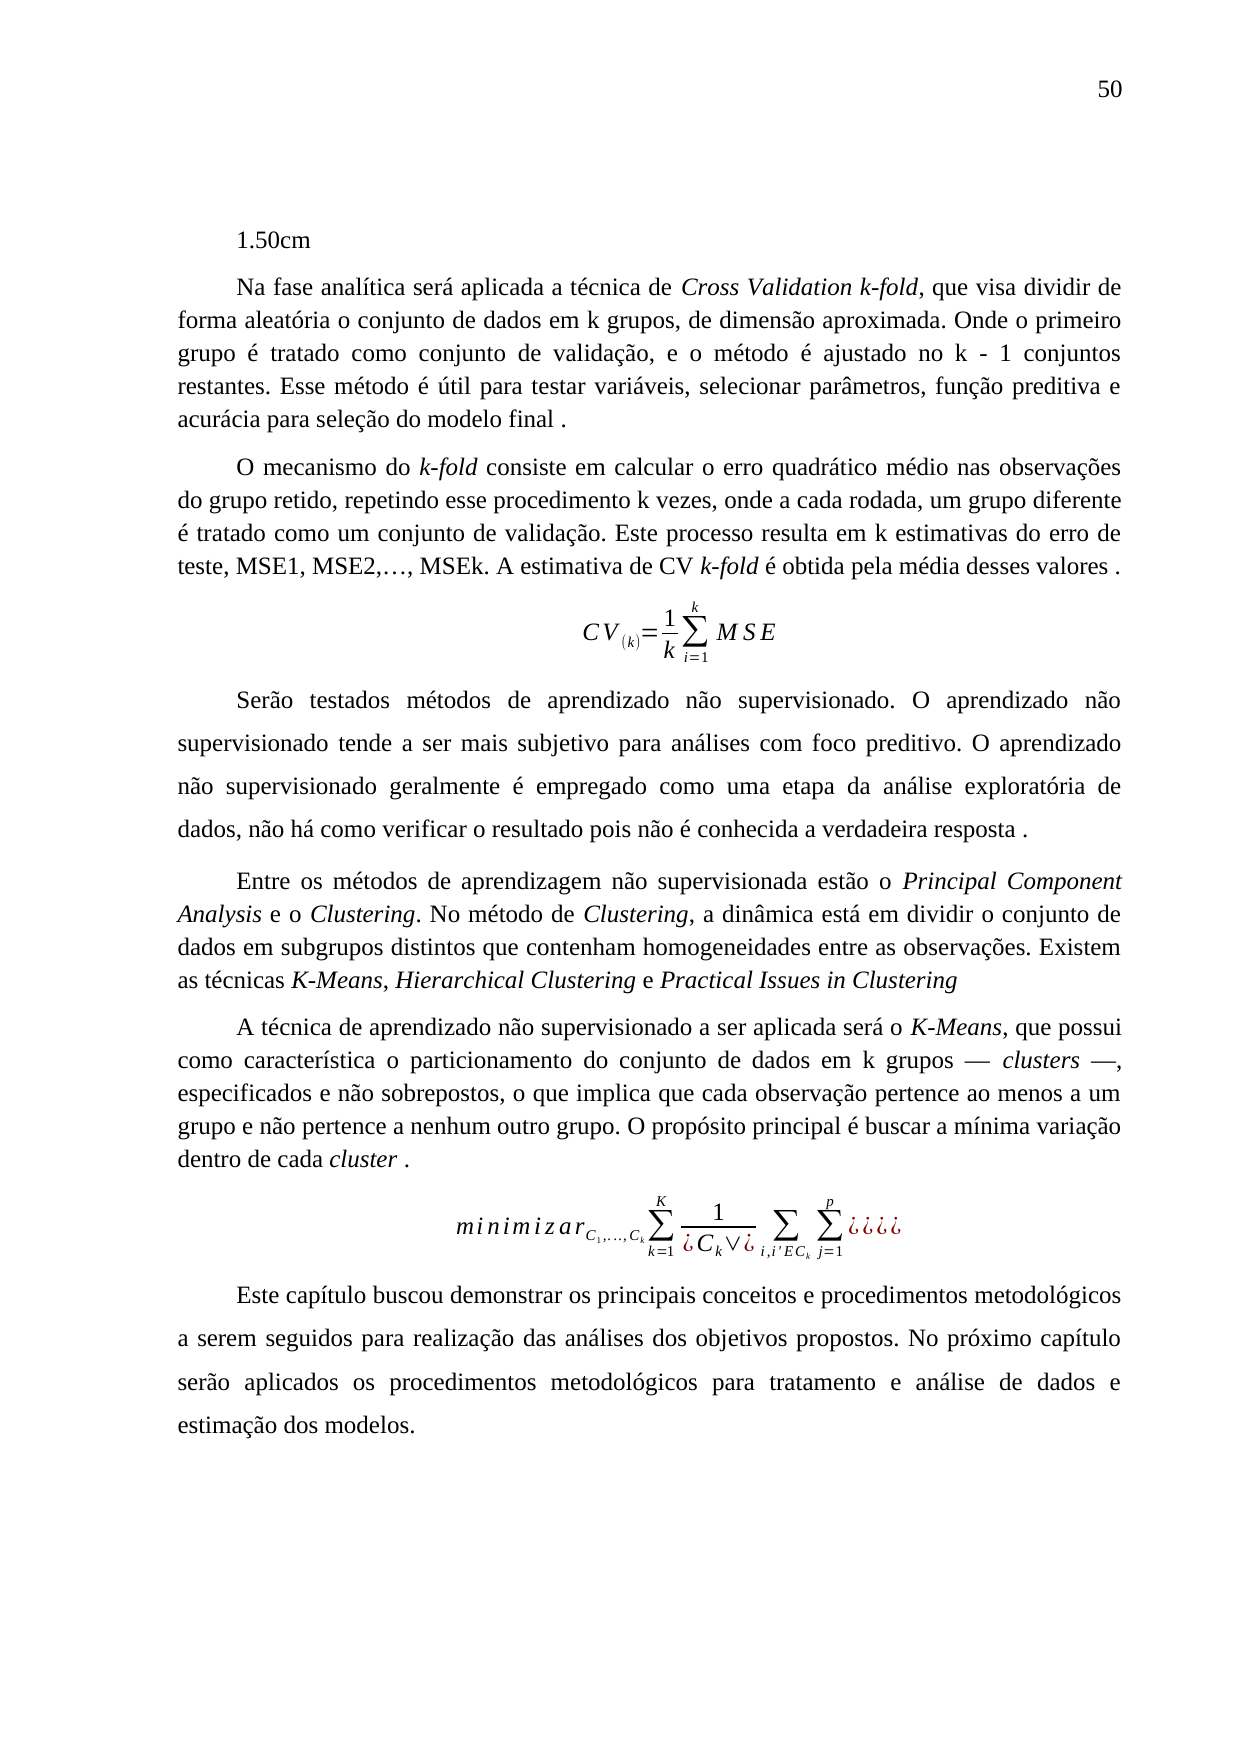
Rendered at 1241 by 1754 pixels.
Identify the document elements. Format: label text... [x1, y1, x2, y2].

text A técnica de aprendizado não supervisionado a ser aplicada será o K-Means, que possui como característica o particionamento do conjunto de dados em k grupos — clusters —, especificados e não sobrepostos, o que implica que cada observação pertence ao menos a um grupo e não pertence a nenhum outro grupo. O propósito principal é buscar a mínima variação dentro de cada cluster . [177, 1012, 1122, 1173]
text 1.50cm [177, 225, 1122, 253]
text O mecanismo do k-fold consiste em calcular o erro quadrático médio nas observações do grupo retido, repetindo esse procedimento k vezes, onde a cada rodada, um grupo diferente é tratado como um conjunto de validação. Este processo resulta em k estimativas do erro de teste, MSE1, MSE2,…, MSEk. A estimativa de CV k-fold é obtida pela média desses valores . [177, 452, 1122, 580]
text Entre os métodos de aprendizagem não supervisionada estão o Principal Component Analysis e o Clustering. No método de Clustering, a dinâmica está em dividir o conjunto de dados em subgrupos distintos que contenham homogeneidades entre as observações. Existem as técnicas K-Means, Hierarchical Clustering e Practical Issues in Clustering [177, 866, 1122, 993]
text Na fase analítica será aplicada a técnica de Cross Validation k-fold, que visa dividir de forma aleatória o conjunto de dados em k grupos, de dimensão aproximada. Onde o primeiro grupo é tratado como conjunto de validação, e o método é ajustado no k - 1 conjuntos restantes. Esse método é útil para testar variáveis, selecionar parâmetros, função preditiva e acurácia para seleção do modelo final . [177, 272, 1122, 433]
